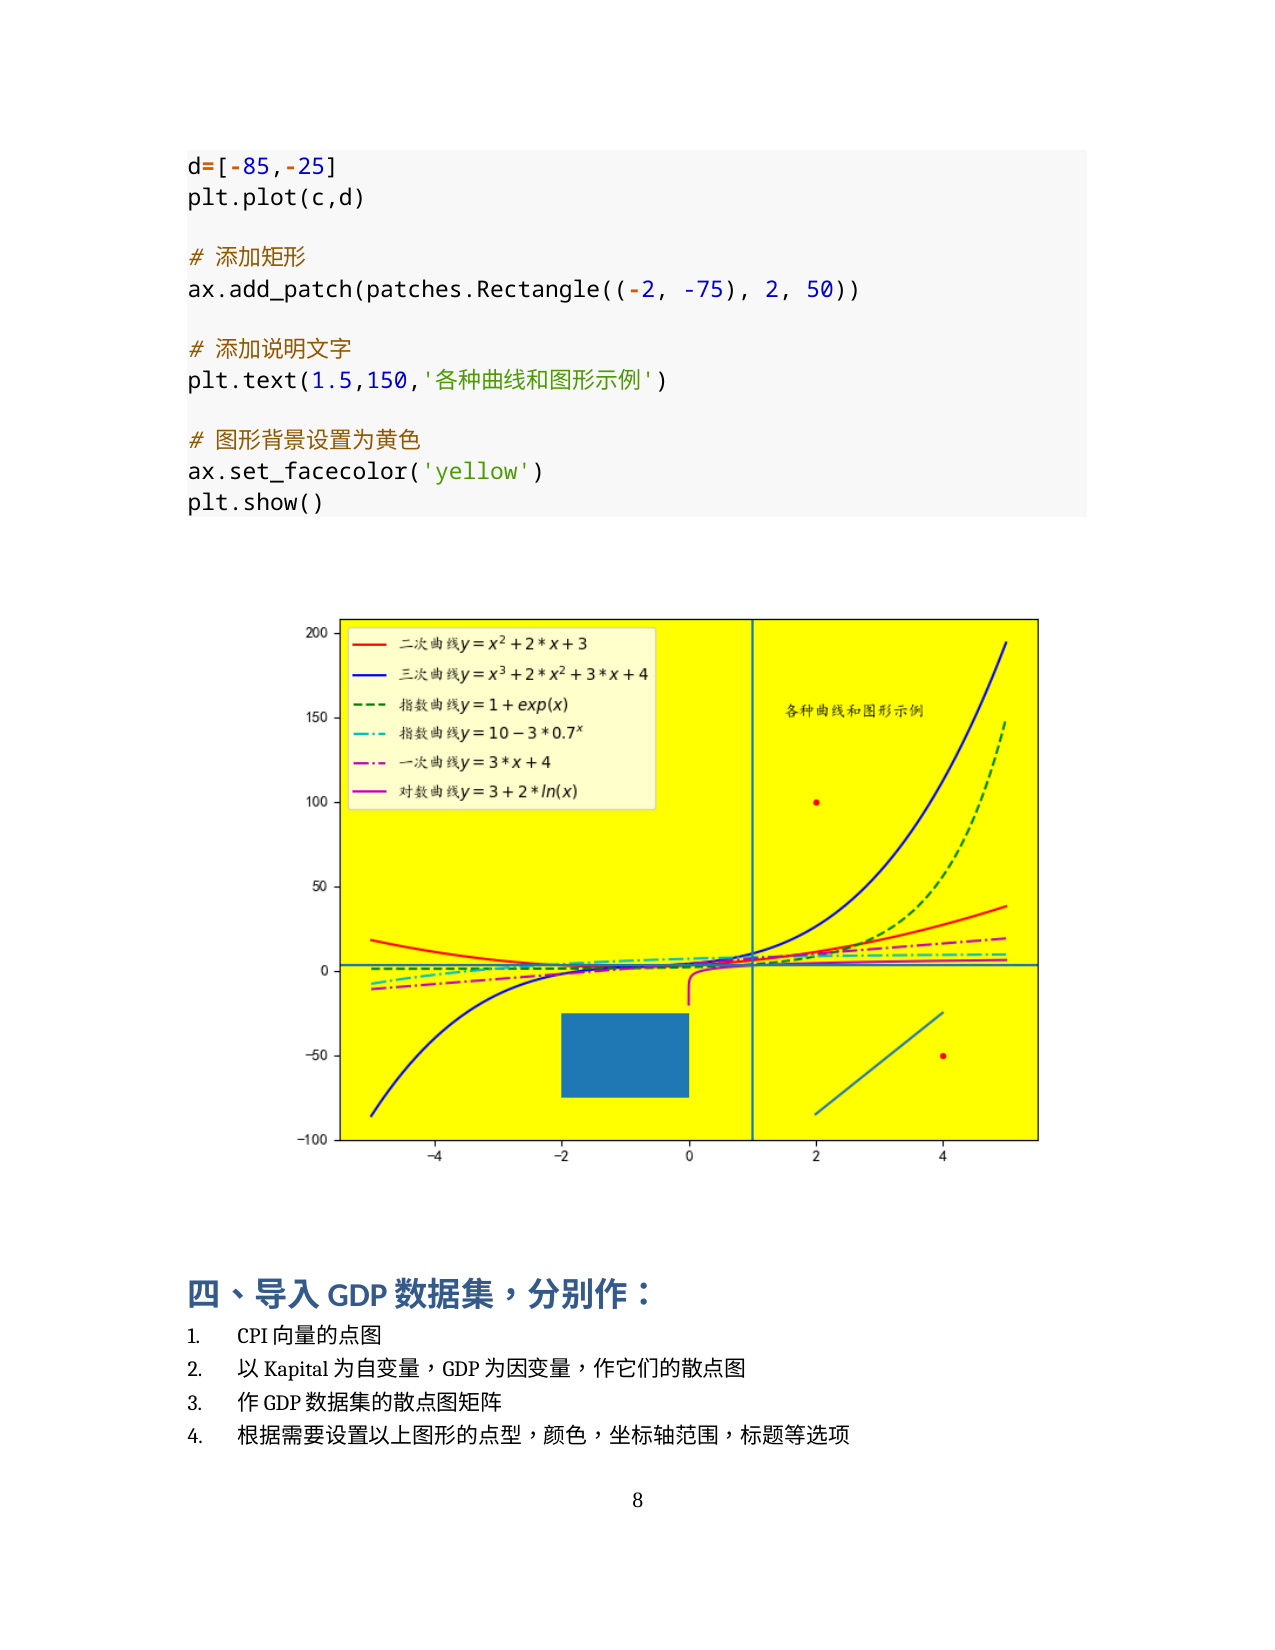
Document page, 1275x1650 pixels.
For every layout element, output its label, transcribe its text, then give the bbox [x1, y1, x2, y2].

subtitle 导入GDP数据集，分别作： [187, 1271, 1087, 1316]
picture [227, 538, 1128, 1214]
list CPI向量的点图 [187, 1320, 1087, 1349]
list 以Kapital为自变量，GDP为因变量，作它们的散点图 [187, 1353, 1087, 1383]
list 根据需要设置以上图形的点型，颜色，坐标轴范围，标题等选项 [187, 1420, 1087, 1450]
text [187, 150, 1087, 517]
list 作GDP数据集的散点图矩阵 [187, 1387, 1087, 1417]
